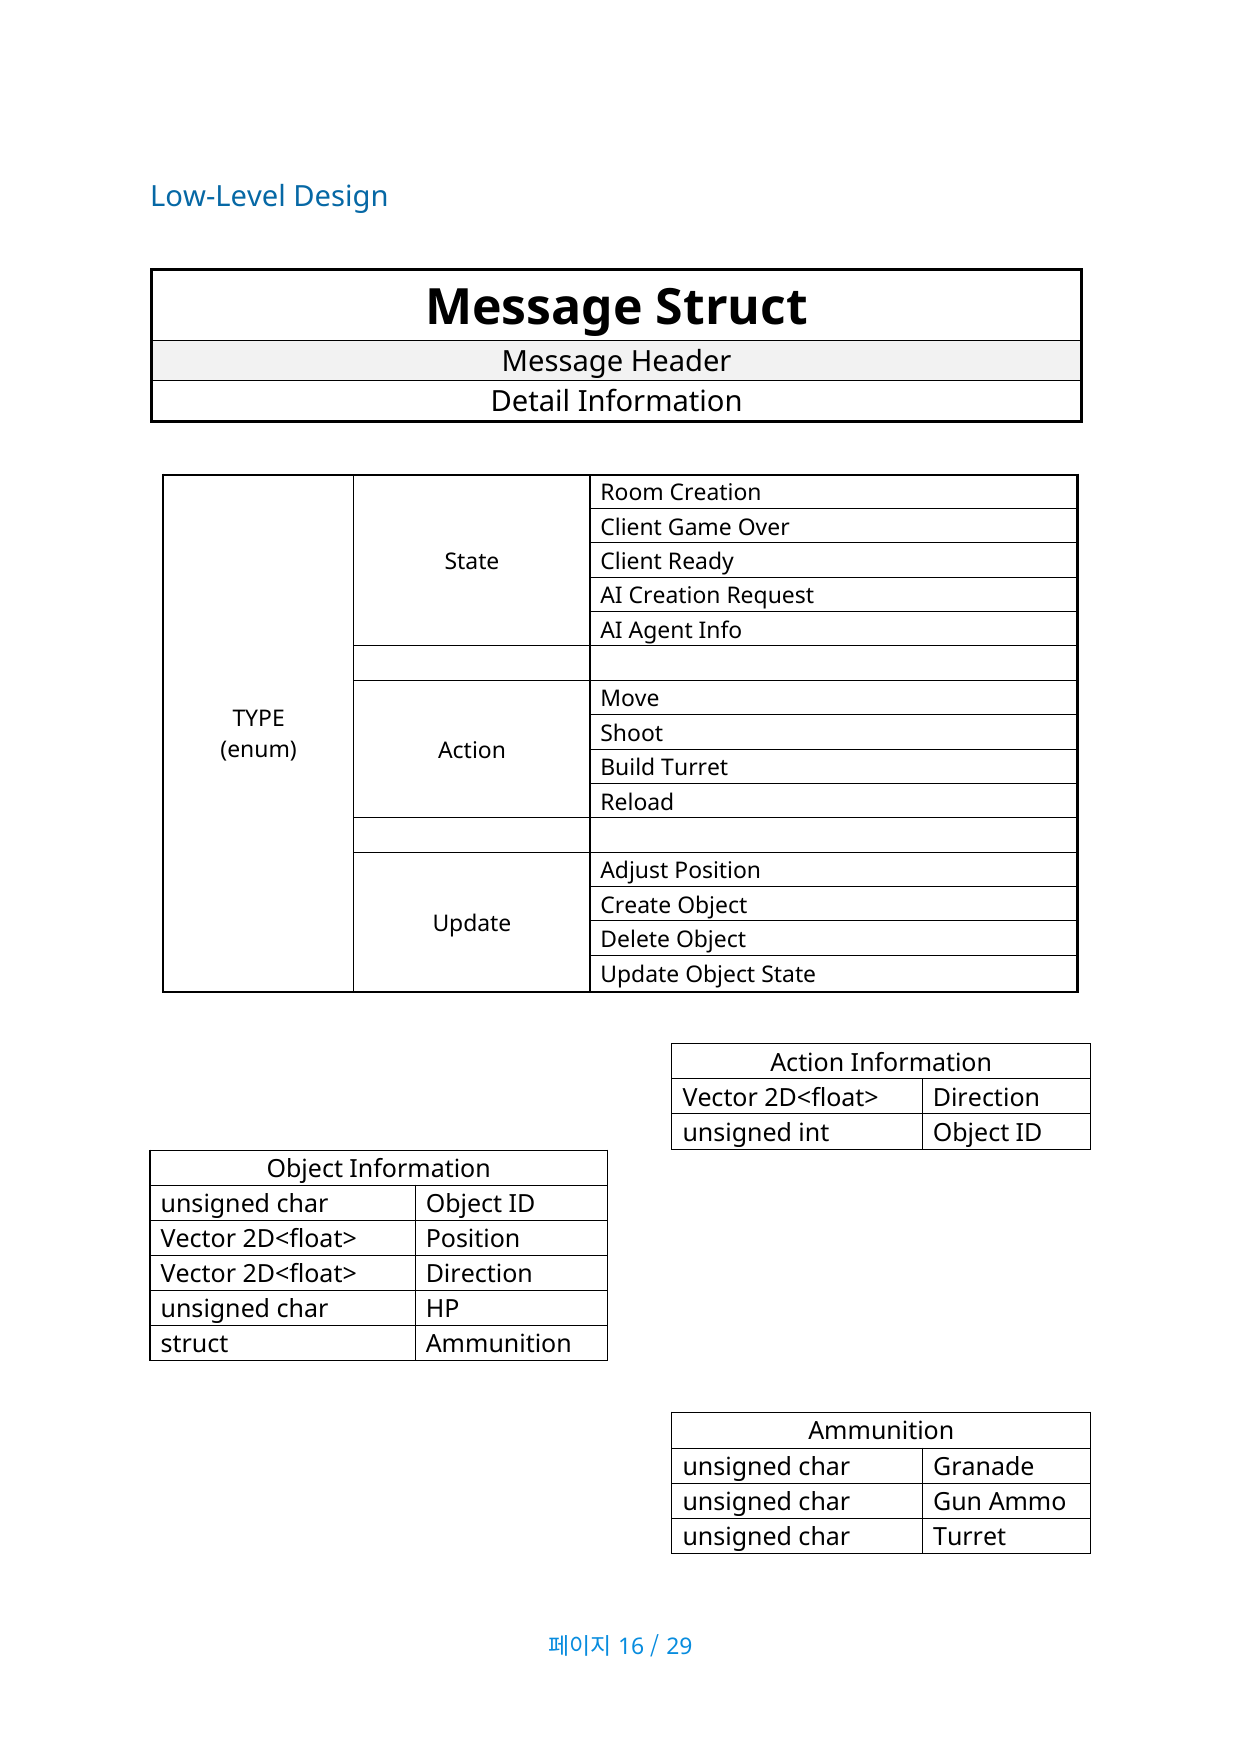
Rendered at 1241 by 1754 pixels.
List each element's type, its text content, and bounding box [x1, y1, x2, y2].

table_cell Shoot [591, 715, 1076, 748]
table_header Action Information [672, 1044, 1090, 1078]
table_cell Granade [923, 1449, 1090, 1483]
table_cell Build Turret [591, 750, 1076, 783]
table_header Ammunition [672, 1413, 1090, 1447]
table_header Room Creation [591, 476, 1076, 508]
table_cell Message Header [153, 341, 1080, 380]
table_cell unsigned int [672, 1114, 922, 1148]
table_cell Adjust Position [591, 853, 1076, 886]
table_header TYPE (enum) [164, 476, 353, 991]
table_cell unsigned char [151, 1291, 415, 1325]
table_cell Delete Object [591, 921, 1076, 955]
table_cell Direction [416, 1256, 607, 1290]
table_cell [591, 646, 1076, 680]
table_header Message Struct [153, 271, 1080, 339]
table_cell Detail Information [153, 381, 1080, 420]
table_cell Update Object State [591, 956, 1076, 991]
table_cell Action [354, 681, 589, 817]
subtitle Low-Level Design [150, 175, 1090, 215]
table_cell Vector 2D<float> [151, 1221, 415, 1255]
table_cell struct [151, 1326, 415, 1360]
table_cell Gun Ammo [923, 1484, 1090, 1518]
table_cell unsigned char [151, 1186, 415, 1220]
table_cell [591, 818, 1076, 852]
table_cell AI Agent Info [591, 612, 1076, 645]
table_cell [354, 646, 589, 680]
table_cell [354, 818, 589, 852]
table_header Object Information [151, 1151, 607, 1184]
table_cell Vector 2D<float> [672, 1079, 922, 1113]
table_cell Move [591, 681, 1076, 714]
table_cell Object ID [416, 1186, 607, 1220]
table_cell Update [354, 853, 589, 991]
table_cell Client Ready [591, 543, 1076, 577]
table_cell Create Object [591, 887, 1076, 920]
table_cell Object ID [923, 1114, 1090, 1148]
table_cell unsigned char [672, 1519, 922, 1553]
table_cell AI Creation Request [591, 578, 1076, 611]
table_cell Vector 2D<float> [151, 1256, 415, 1290]
table_cell Turret [923, 1519, 1090, 1553]
table_cell Client Game Over [591, 509, 1076, 542]
table_cell Position [416, 1221, 607, 1255]
table_cell HP [416, 1291, 607, 1325]
table_header State [354, 476, 589, 645]
table_cell Ammunition [416, 1326, 607, 1360]
table_cell Reload [591, 784, 1076, 817]
table_cell unsigned char [672, 1449, 922, 1483]
table_cell Direction [923, 1079, 1090, 1113]
table_cell unsigned char [672, 1484, 922, 1518]
